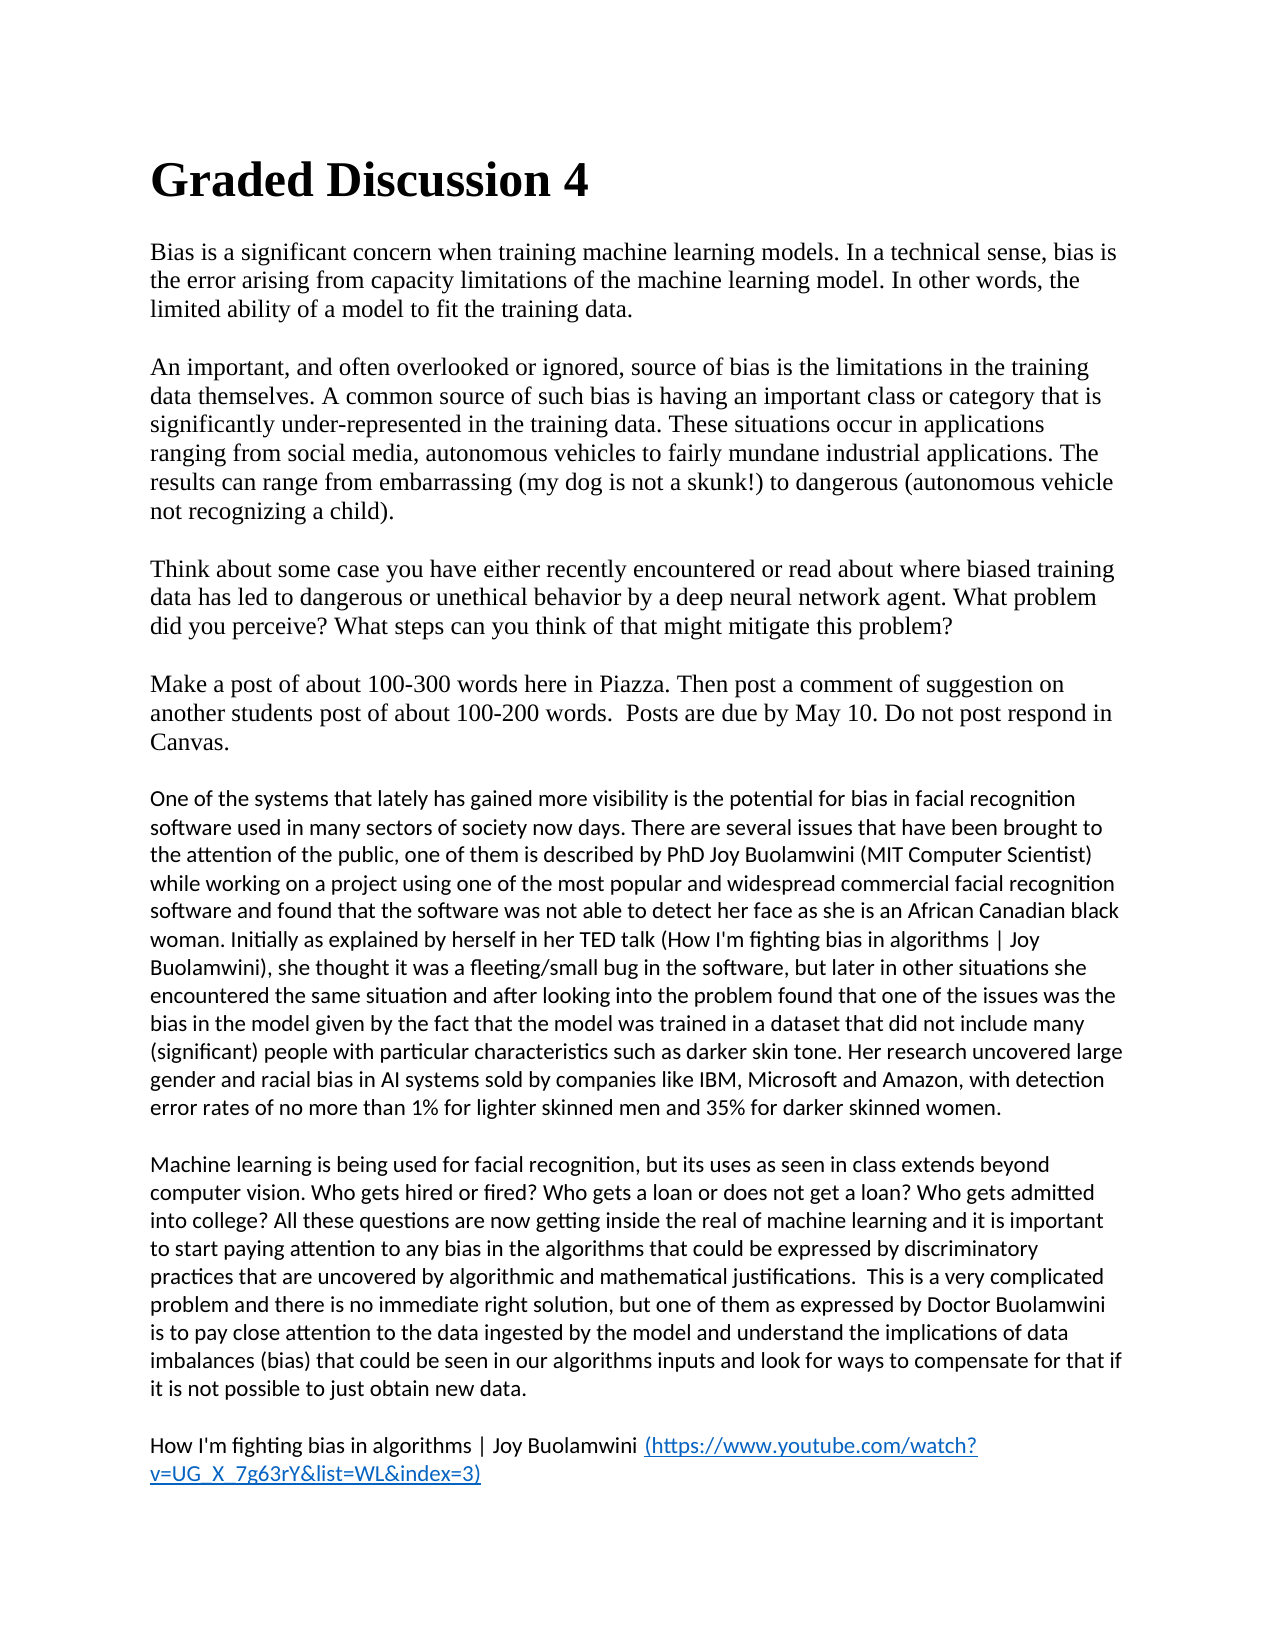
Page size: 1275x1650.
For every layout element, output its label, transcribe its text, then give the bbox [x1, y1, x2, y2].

text Bias is a significant concern when training machine learning models. In a technical sense, bias is the error arising from capacity limitations of the machine learning model. In other words, the limited ability of a model to fit the training data. [150, 237, 1125, 323]
text Think about some case you have either recently encountered or read about where biased training data has led to dangerous or unethical behavior by a deep neural network agent. What problem did you perceive? What steps can you think of that might mitigate this problem? [150, 554, 1125, 640]
text One of the systems that lately has gained more visibility is the potential for bias in facial recognition software used in many sectors of society now days. There are several issues that have been brought to the attention of the public, one of them is described by PhD Joy Buolamwini (MIT Computer Scientist) while working on a project using one of the most popular and widespread commercial facial recognition software and found that the software was not able to detect her face as she is an African Canadian black woman. Initially as explained by herself in her TED talk (How I'm fighting bias in algorithms | Joy Buolamwini), she thought it was a fleeting/small bug in the software, but later in other situations she encountered the same situation and after looking into the problem found that one of the issues was the bias in the model given by the fact that the model was trained in a dataset that did not include many (significant) people with particular characteristics such as darker skin tone. Her research uncovered large gender and racial bias in AI systems sold by companies like IBM, Microsoft and Amazon, with detection error rates of no more than 1% for lighter skinned men and 35% for darker skinned women. [150, 784, 1125, 1121]
text Machine learning is being used for facial recognition, but its uses as seen in class extends beyond computer vision. Who gets hired or fired? Who gets a loan or does not get a loan? Who gets admitted into college? All these questions are now getting inside the real of machine learning and it is important to start paying attention to any bias in the algorithms that could be expressed by discriminatory practices that are uncovered by algorithmic and mathematical justifications. This is a very complicated problem and there is no immediate right solution, but one of them as expressed by Doctor Buolamwini is to pay close attention to the data ingested by the model and understand the implications of data imbalances (bias) that could be seen in our algorithms inputs and look for ways to compensate for that if it is not possible to just obtain new data. [150, 1150, 1125, 1402]
text An important, and often overlooked or ignored, source of bias is the limitations in the training data themselves. A common source of such bias is having an important class or category that is significantly under-represented in the training data. These situations occur in applications ranging from social media, autonomous vehicles to fairly mundane industrial applications. The results can range from embarrassing (my dog is not a skunk!) to dangerous (autonomous vehicle not recognizing a child). [150, 352, 1125, 524]
text How I'm fighting bias in algorithms | Joy Buolamwini (https://www.youtube.com/watch?v=UG_X_7g63rY&list=WL&index=3) [150, 1431, 1125, 1487]
text Make a post of about 100-300 words here in Piazza. Then post a comment of suggestion on another students post of about 100-200 words. Posts are due by May 10. Do not post respond in Canvas. [150, 669, 1125, 755]
text Graded Discussion 4 [150, 150, 1125, 207]
